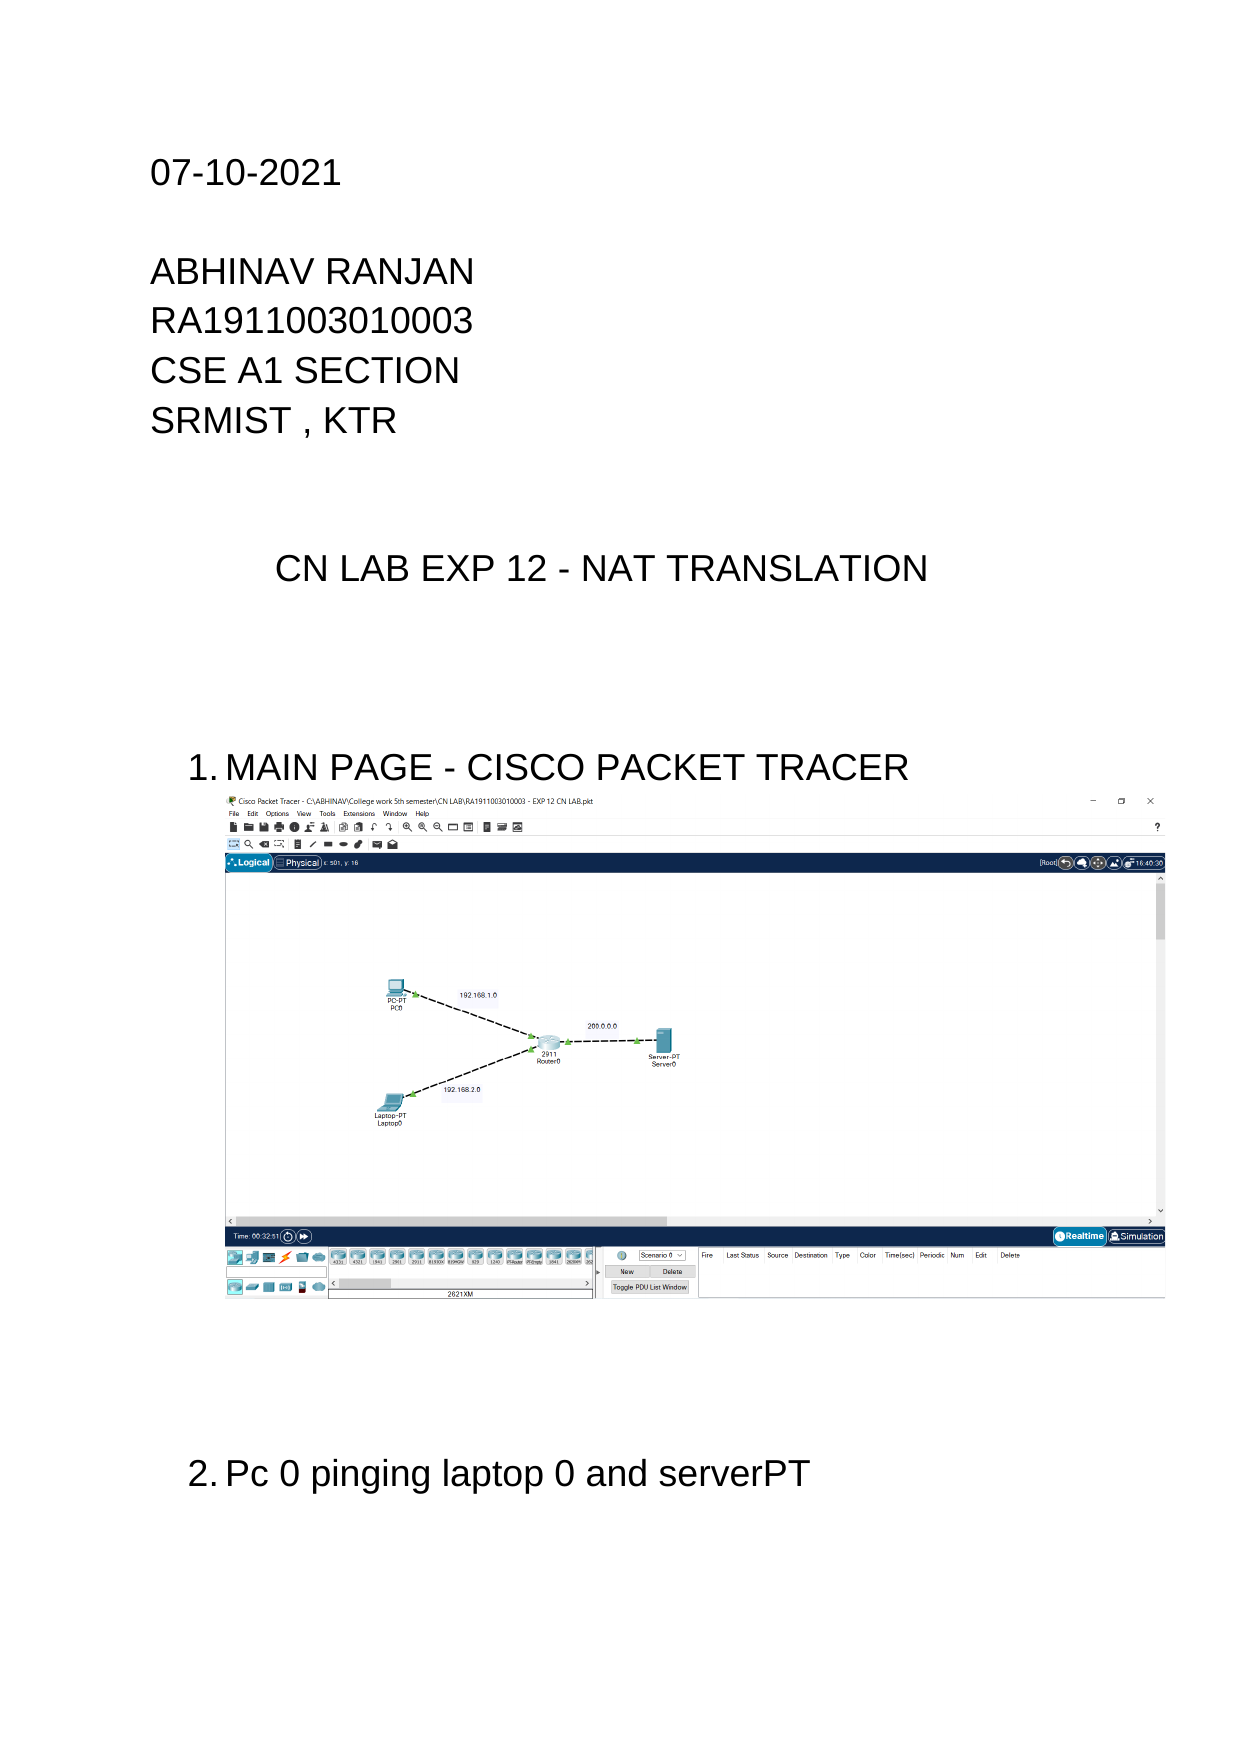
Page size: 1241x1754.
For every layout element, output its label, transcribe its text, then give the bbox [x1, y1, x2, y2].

text RA1911003010003 [150, 299, 1090, 342]
text 07-10-2021 [150, 150, 1090, 193]
list Pc 0 pinging laptop 0 and serverPT [187, 1451, 1090, 1494]
text CN LAB EXP 12 - NAT TRANSLATION [150, 547, 1090, 590]
list MAIN PAGE - CISCO PACKET TRACER [187, 745, 1090, 788]
picture [251, 860, 258, 866]
text ABHINAV RANJAN [150, 249, 1090, 292]
text CSE A1 SECTION [150, 348, 1090, 391]
picture [225, 794, 1166, 1299]
text SRMIST , KTR [150, 398, 1090, 441]
